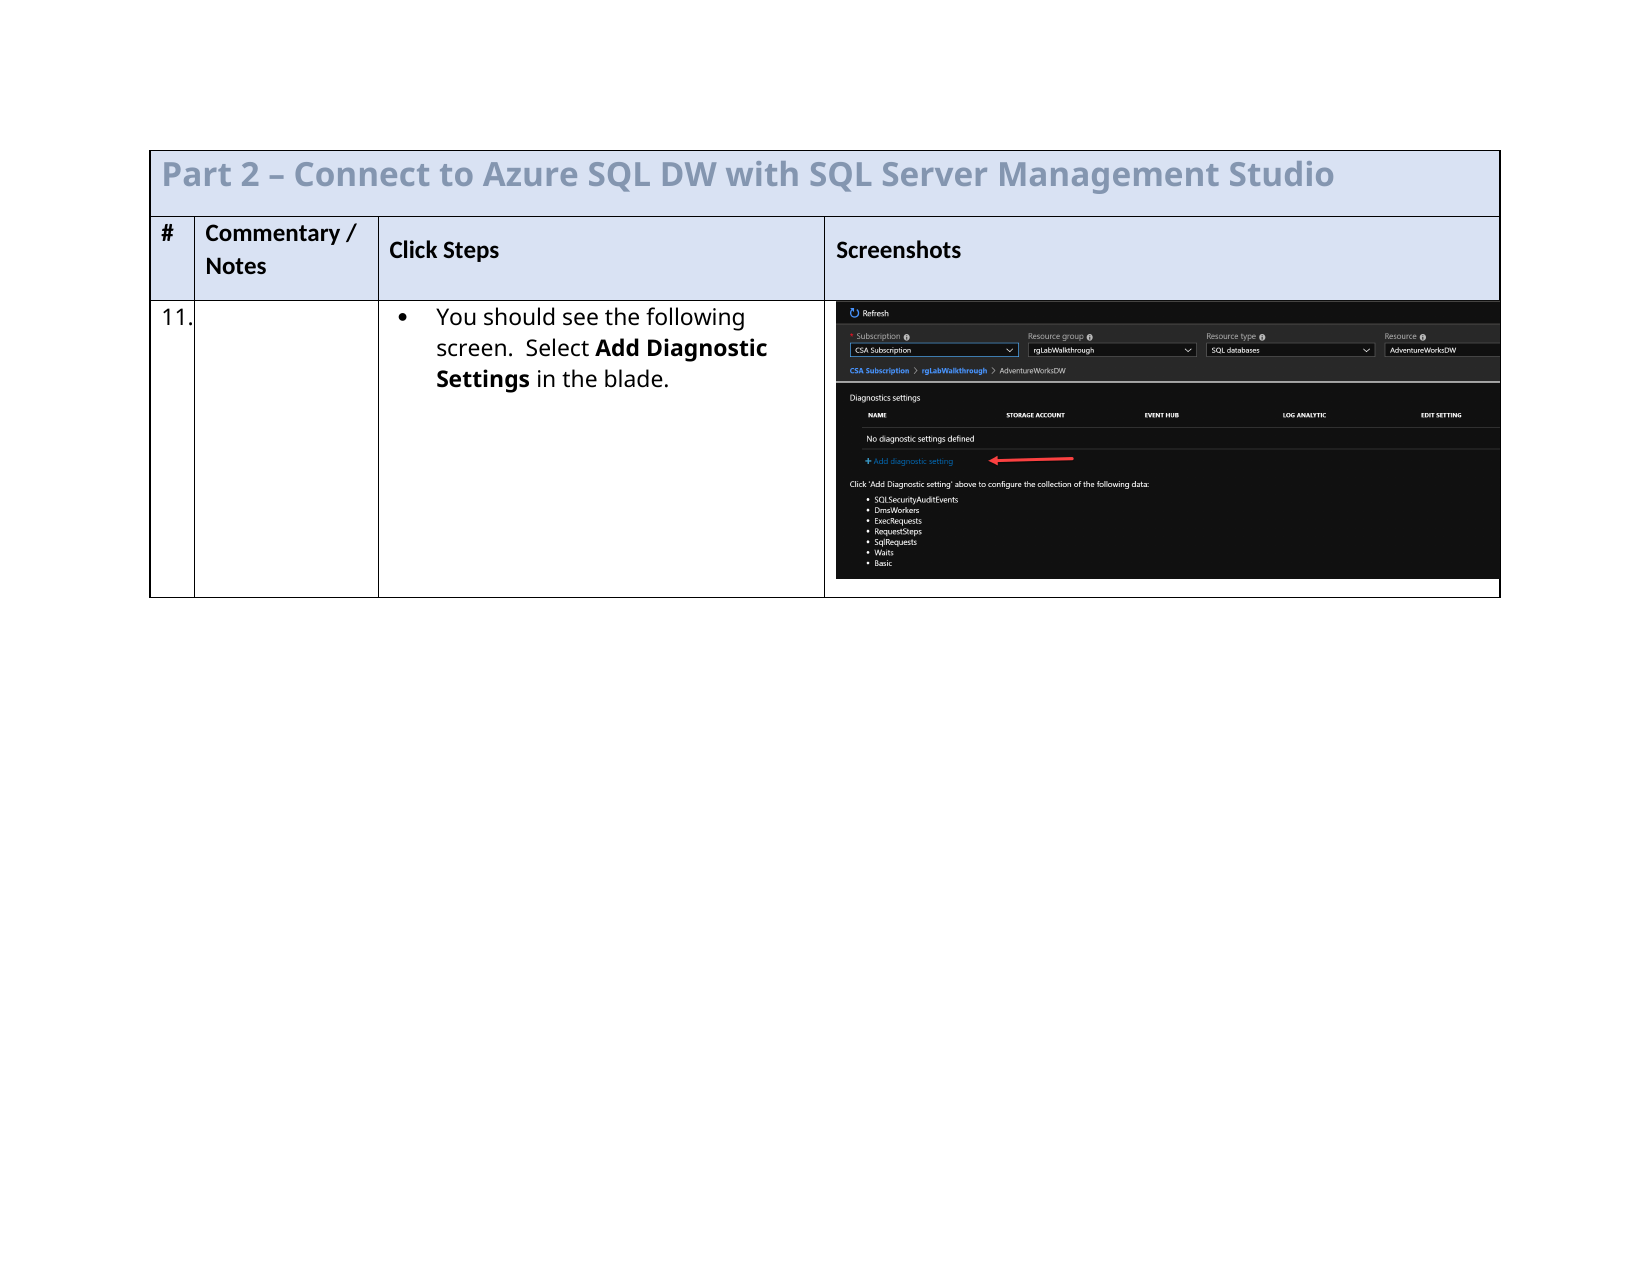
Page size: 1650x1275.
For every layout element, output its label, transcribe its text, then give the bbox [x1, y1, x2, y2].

picture [836, 300, 1500, 579]
table_cell [195, 301, 378, 597]
table_cell [825, 301, 1499, 597]
table_cell You should see the following screen. Select Add Diagnostic Settings in the blade. [379, 301, 824, 597]
table_cell [151, 301, 194, 597]
table_cell Click Steps [379, 217, 824, 300]
table_cell Commentary / Notes [195, 217, 378, 300]
table_header Part 2 – Connect to Azure SQL DW with SQL Server Management Studio [151, 151, 1499, 216]
table_cell # [151, 217, 194, 300]
table_cell Screenshots [825, 217, 1499, 300]
